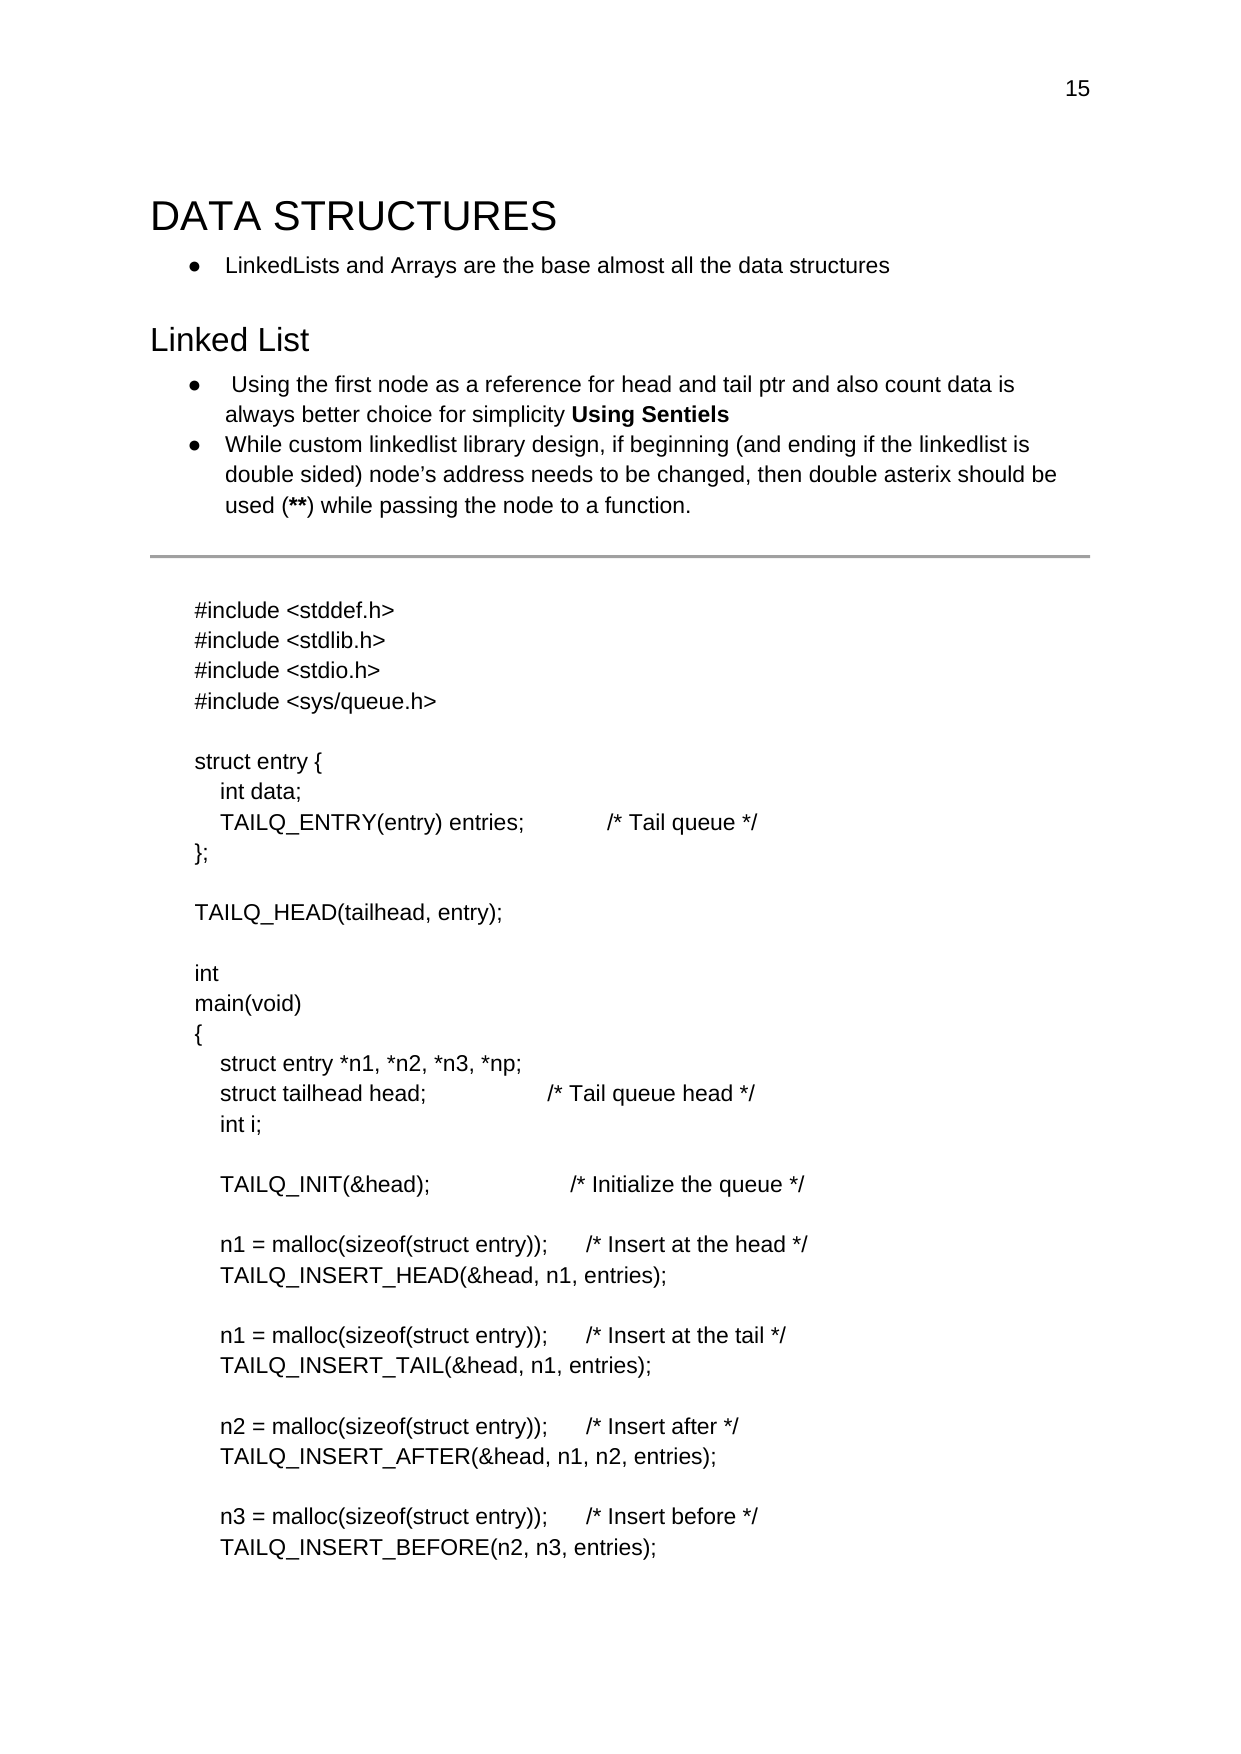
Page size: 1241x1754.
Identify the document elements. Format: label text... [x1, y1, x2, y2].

subtitle Linked List [150, 320, 1090, 358]
text n1 = malloc(sizeof(struct entry)); /* Insert at the head */ [150, 1231, 1090, 1258]
text #include <stdio.h> [150, 657, 1090, 684]
text struct tailhead head; /* Tail queue head */ [150, 1080, 1090, 1107]
text #include <stddef.h> [150, 597, 1090, 623]
text TAILQ_INSERT_AFTER(&head, n1, n2, entries); [150, 1443, 1090, 1469]
text n1 = malloc(sizeof(struct entry)); /* Insert at the tail */ [150, 1322, 1090, 1348]
text struct entry *n1, *n2, *n3, *np; [150, 1050, 1090, 1076]
text }; [150, 839, 1090, 865]
text TAILQ_INIT(&head); /* Initialize the queue */ [150, 1171, 1090, 1197]
list LinkedLists and Arrays are the base almost all the data structures [187, 252, 1090, 278]
text TAILQ_ENTRY(entry) entries; /* Tail queue */ [150, 808, 1090, 835]
subtitle DATA STRUCTURES [150, 192, 1090, 239]
text main(void) [150, 990, 1090, 1016]
text #include <stdlib.h> [150, 627, 1090, 653]
list While custom linkedlist library design, if beginning (and ending if the linkedlist is double sided) node’s address needs to be changed, then double asterix should be used (**) while passing the node to a function. [187, 431, 1090, 518]
text { [150, 1020, 1090, 1046]
text int i; [150, 1111, 1090, 1137]
text TAILQ_HEAD(tailhead, entry); [150, 899, 1090, 925]
text n2 = malloc(sizeof(struct entry)); /* Insert after */ [150, 1413, 1090, 1439]
text TAILQ_INSERT_HEAD(&head, n1, entries); [150, 1262, 1090, 1288]
text int data; [150, 778, 1090, 804]
text int [150, 959, 1090, 986]
text TAILQ_INSERT_TAIL(&head, n1, entries); [150, 1352, 1090, 1378]
list Using the first node as a reference for head and tail ptr and also count data is always better choice for simplicity Using Sentiels [187, 371, 1090, 427]
text n3 = malloc(sizeof(struct entry)); /* Insert before */ [150, 1503, 1090, 1529]
text #include <sys/queue.h> [150, 688, 1090, 714]
text struct entry { [150, 748, 1090, 774]
text TAILQ_INSERT_BEFORE(n2, n3, entries); [150, 1533, 1090, 1560]
